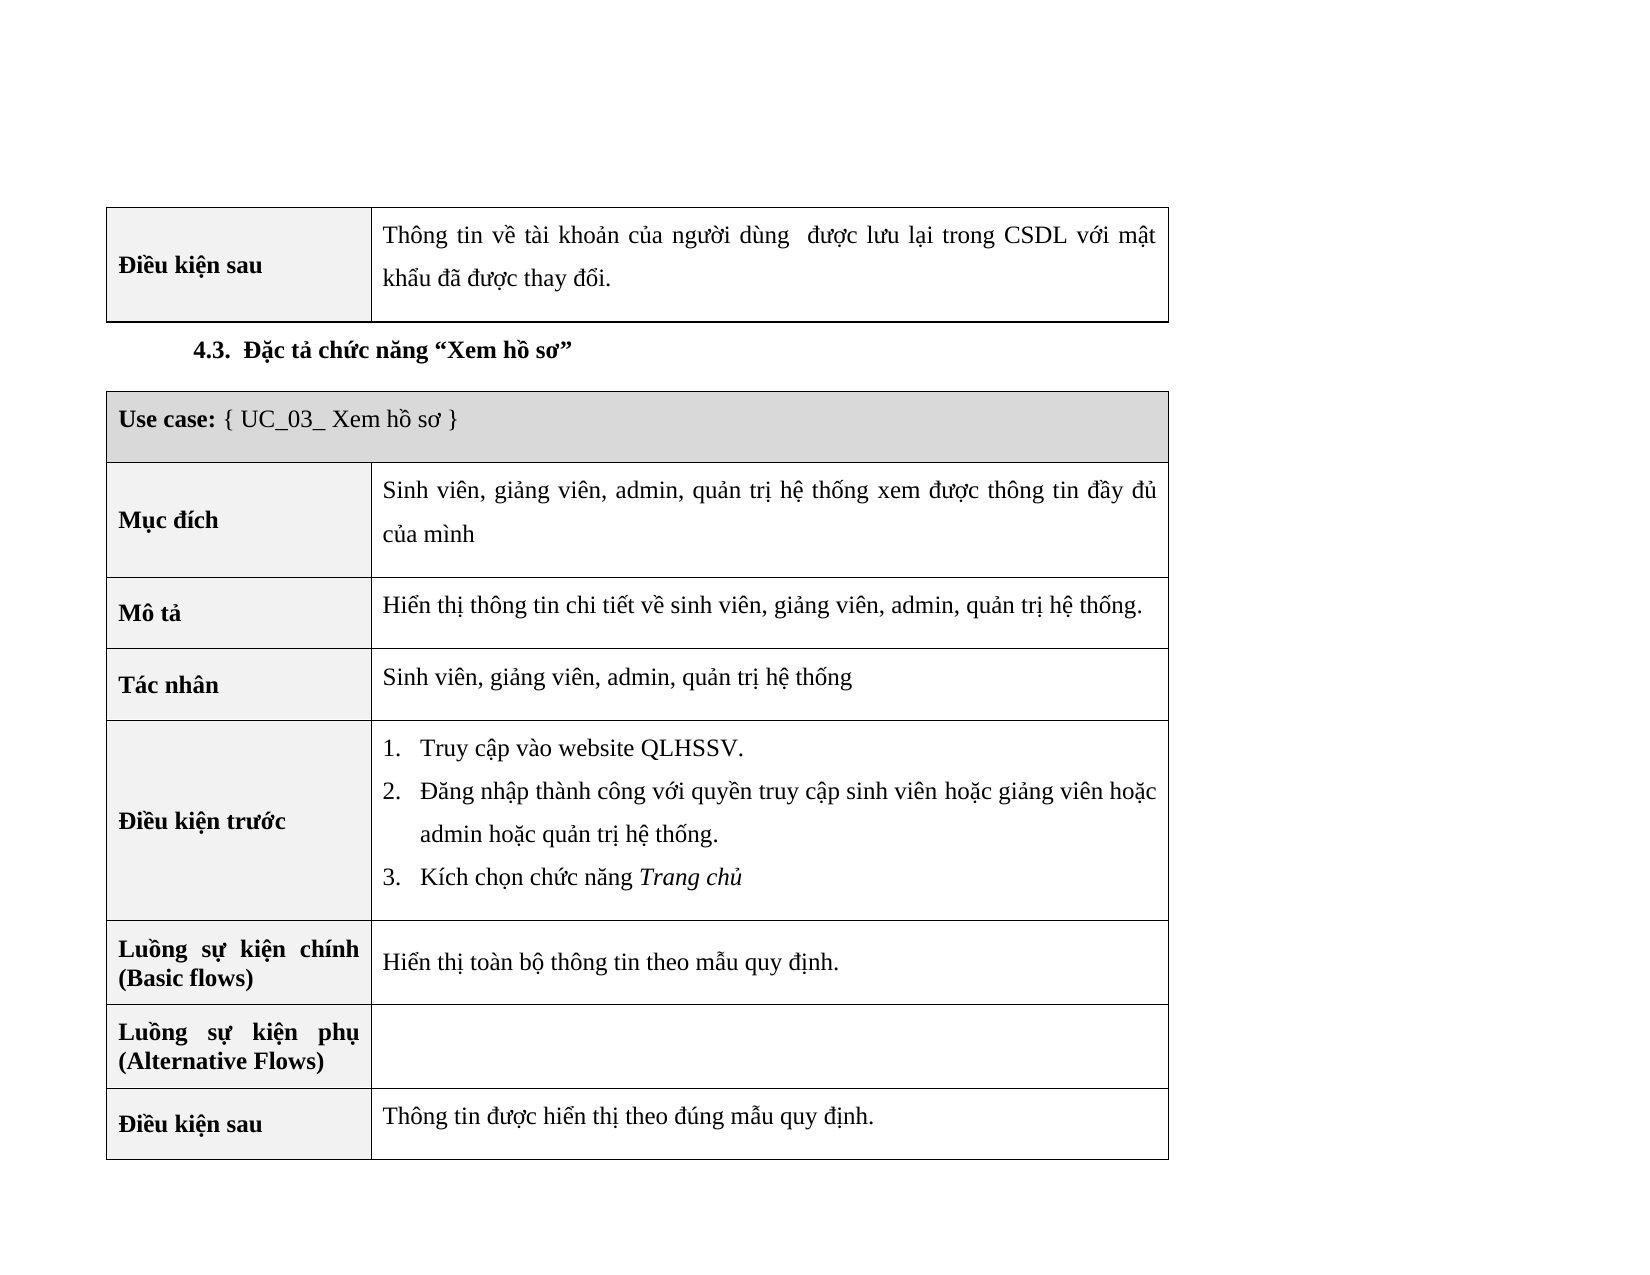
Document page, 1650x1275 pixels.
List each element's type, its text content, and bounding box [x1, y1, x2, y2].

list 4.3. Đặc tả chức năng “Xem hồ sơ” [193, 335, 1532, 364]
table_cell Luồng sự kiện chính (Basic flows) [107, 921, 371, 1004]
table_header Use case: { UC_03_ Xem hồ sơ } [107, 392, 1168, 462]
table_cell Sinh viên, giảng viên, admin, quản trị hệ thống [372, 649, 1168, 719]
table_cell Điều kiện sau [107, 1089, 371, 1159]
table_cell Thông tin về tài khoản của người dùng được lưu lại trong CSDL với mật khẩu đã được thay đổi. [372, 208, 1168, 321]
table_cell Mục đích [107, 463, 371, 577]
table_cell Hiển thị thông tin chi tiết về sinh viên, giảng viên, admin, quản trị hệ thống. [372, 578, 1168, 648]
table_cell Sinh viên, giảng viên, admin, quản trị hệ thống xem được thông tin đầy đủ của mình [372, 463, 1168, 577]
table_cell Truy cập vào website QLHSSV. Đăng nhập thành công với quyền truy cập sinh viên hoặc giảng viên hoặc admin hoặc quản trị hệ thống. Kích chọn chức năng Trang chủ [372, 721, 1168, 920]
table_cell [372, 1005, 1168, 1087]
table_cell Điều kiện trước [107, 721, 371, 920]
table_cell Mô tả [107, 578, 371, 648]
table_cell Điều kiện sau [107, 208, 371, 321]
table_cell Hiển thị toàn bộ thông tin theo mẫu quy định. [372, 921, 1168, 1004]
table_cell Tác nhân [107, 649, 371, 719]
table_cell Thông tin được hiển thị theo đúng mẫu quy định. [372, 1089, 1168, 1159]
table_cell Luồng sự kiện phụ (Alternative Flows) [107, 1005, 371, 1087]
